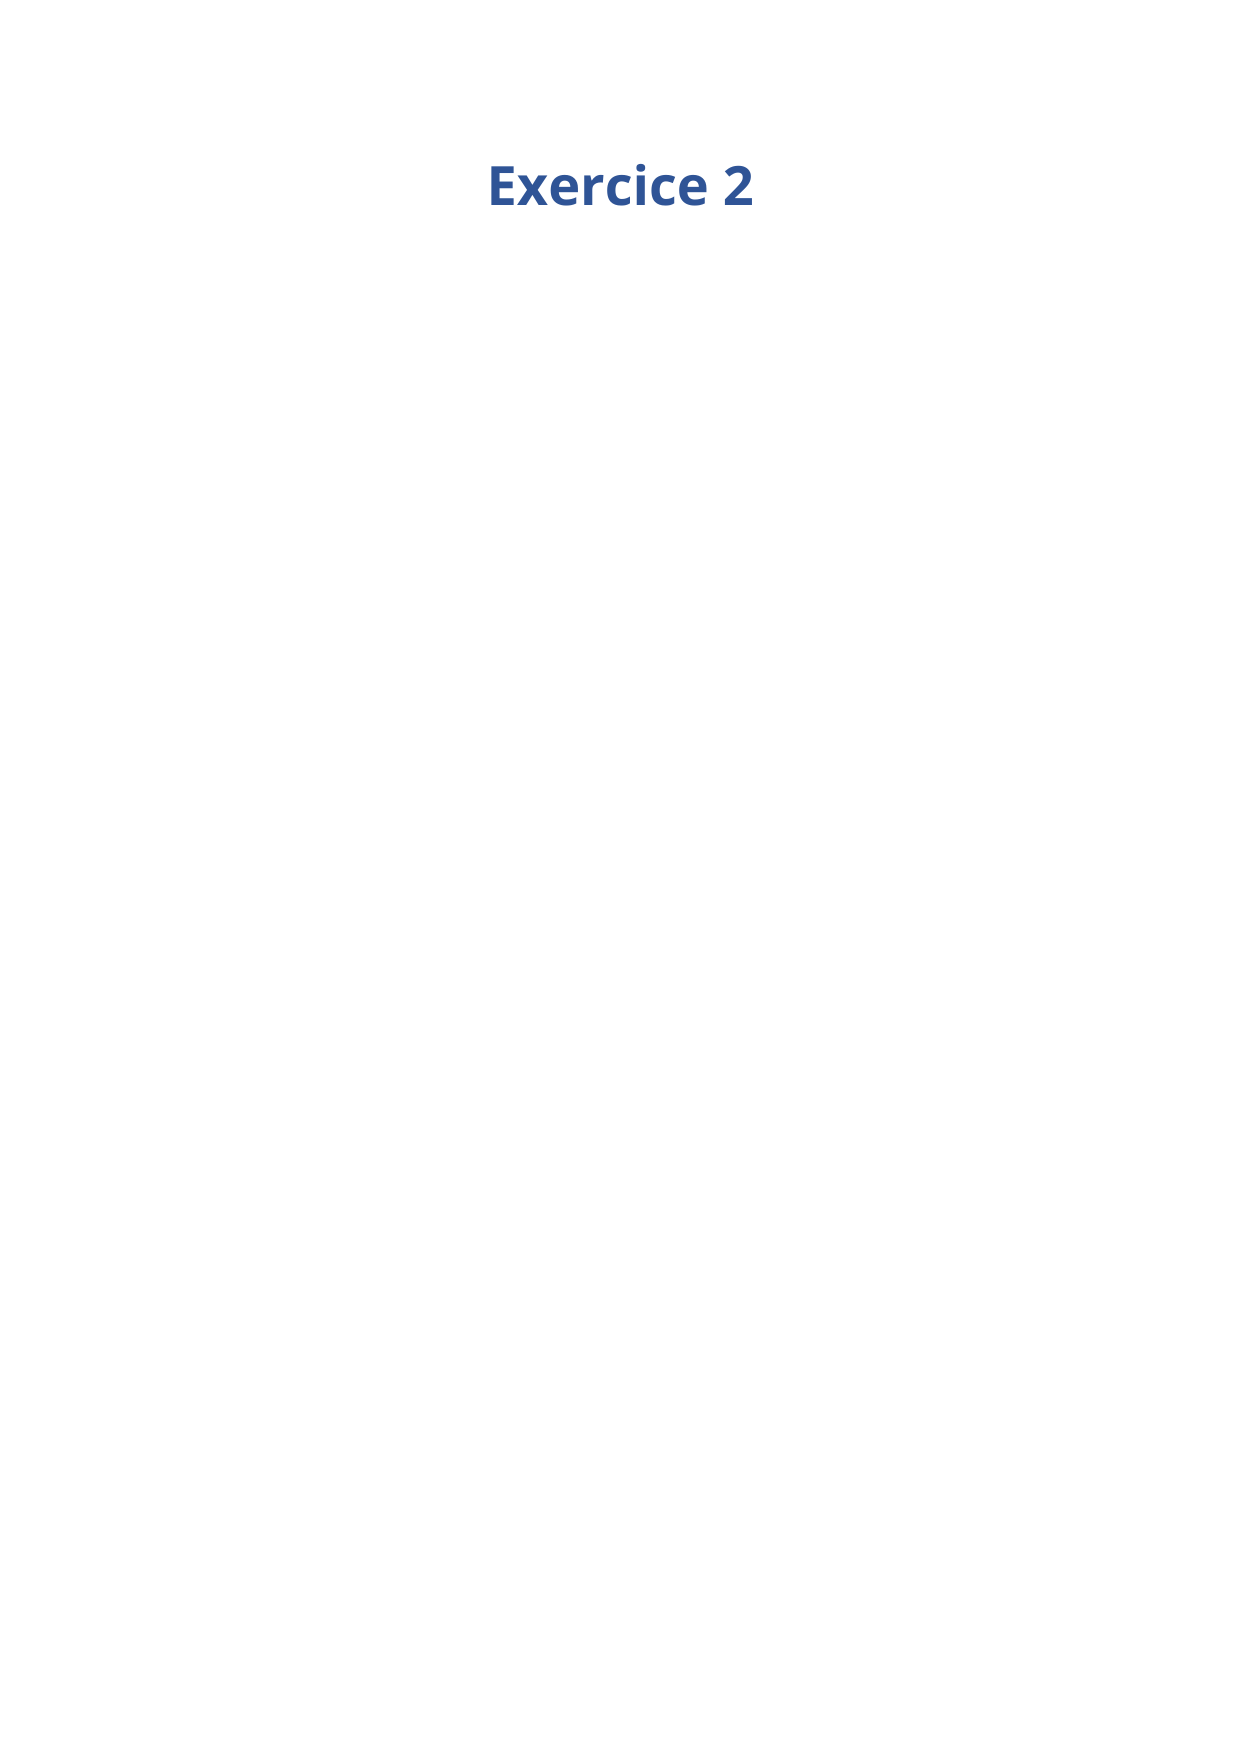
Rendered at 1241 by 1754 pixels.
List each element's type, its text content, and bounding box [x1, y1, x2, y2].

subtitle Exercice 2 [148, 148, 1093, 221]
